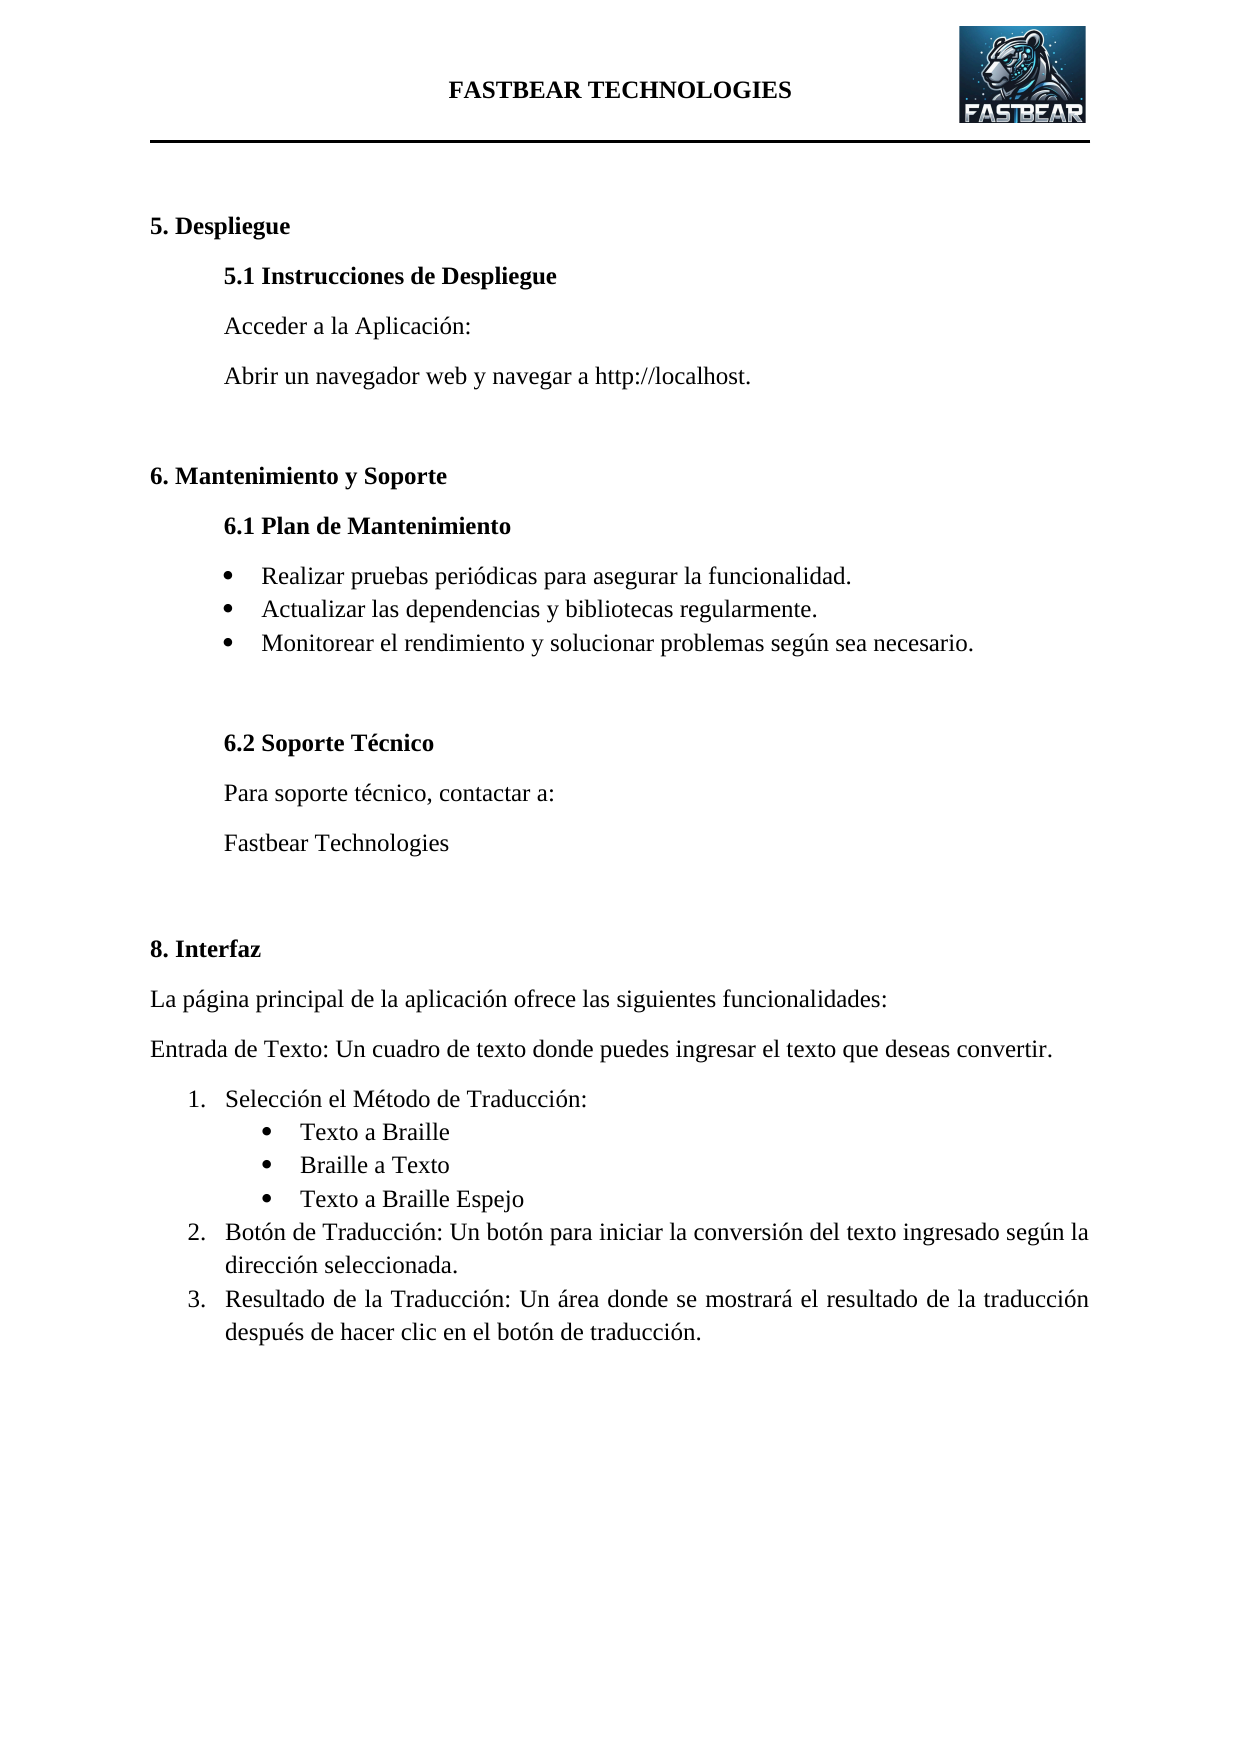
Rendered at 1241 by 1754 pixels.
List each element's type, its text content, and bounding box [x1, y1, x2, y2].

text 5.1 Instrucciones de Despliegue [224, 261, 1090, 290]
text Entrada de Texto: Un cuadro de texto donde puedes ingresar el texto que deseas convertir. [150, 1034, 1090, 1063]
list Braille a Texto [262, 1151, 1090, 1179]
text 8. Interfaz [150, 934, 1090, 963]
list Actualizar las dependencias y bibliotecas regularmente. [224, 594, 1090, 623]
text Abrir un navegador web y navegar a http://localhost. [224, 361, 1090, 390]
text 5. Despliegue [150, 211, 1090, 240]
list Realizar pruebas periódicas para asegurar la funcionalidad. [224, 561, 1090, 590]
text Acceder a la Aplicación: [224, 311, 1090, 340]
text Para soporte técnico, contactar a: [224, 778, 1090, 807]
picture [959, 26, 1086, 123]
list Monitorear el rendimiento y solucionar problemas según sea necesario. [224, 628, 1090, 657]
list Texto a Braille [262, 1117, 1090, 1146]
text 6.1 Plan de Mantenimiento [224, 511, 1090, 540]
list Botón de Traducción: Un botón para iniciar la conversión del texto ingresado según la dirección seleccionada. [187, 1217, 1090, 1279]
text 6. Mantenimiento y Soporte [150, 461, 1090, 490]
list Resultado de la Traducción: Un área donde se mostrará el resultado de la traducción después de hacer clic en el botón de traducción. [187, 1284, 1090, 1346]
text La página principal de la aplicación ofrece las siguientes funcionalidades: [150, 984, 1090, 1013]
text 6.2 Soporte Técnico [224, 728, 1090, 757]
text Fastbear Technologies [224, 828, 1090, 857]
list Texto a Braille Espejo [262, 1184, 1090, 1213]
list Selección el Método de Traducción: [187, 1084, 1090, 1113]
